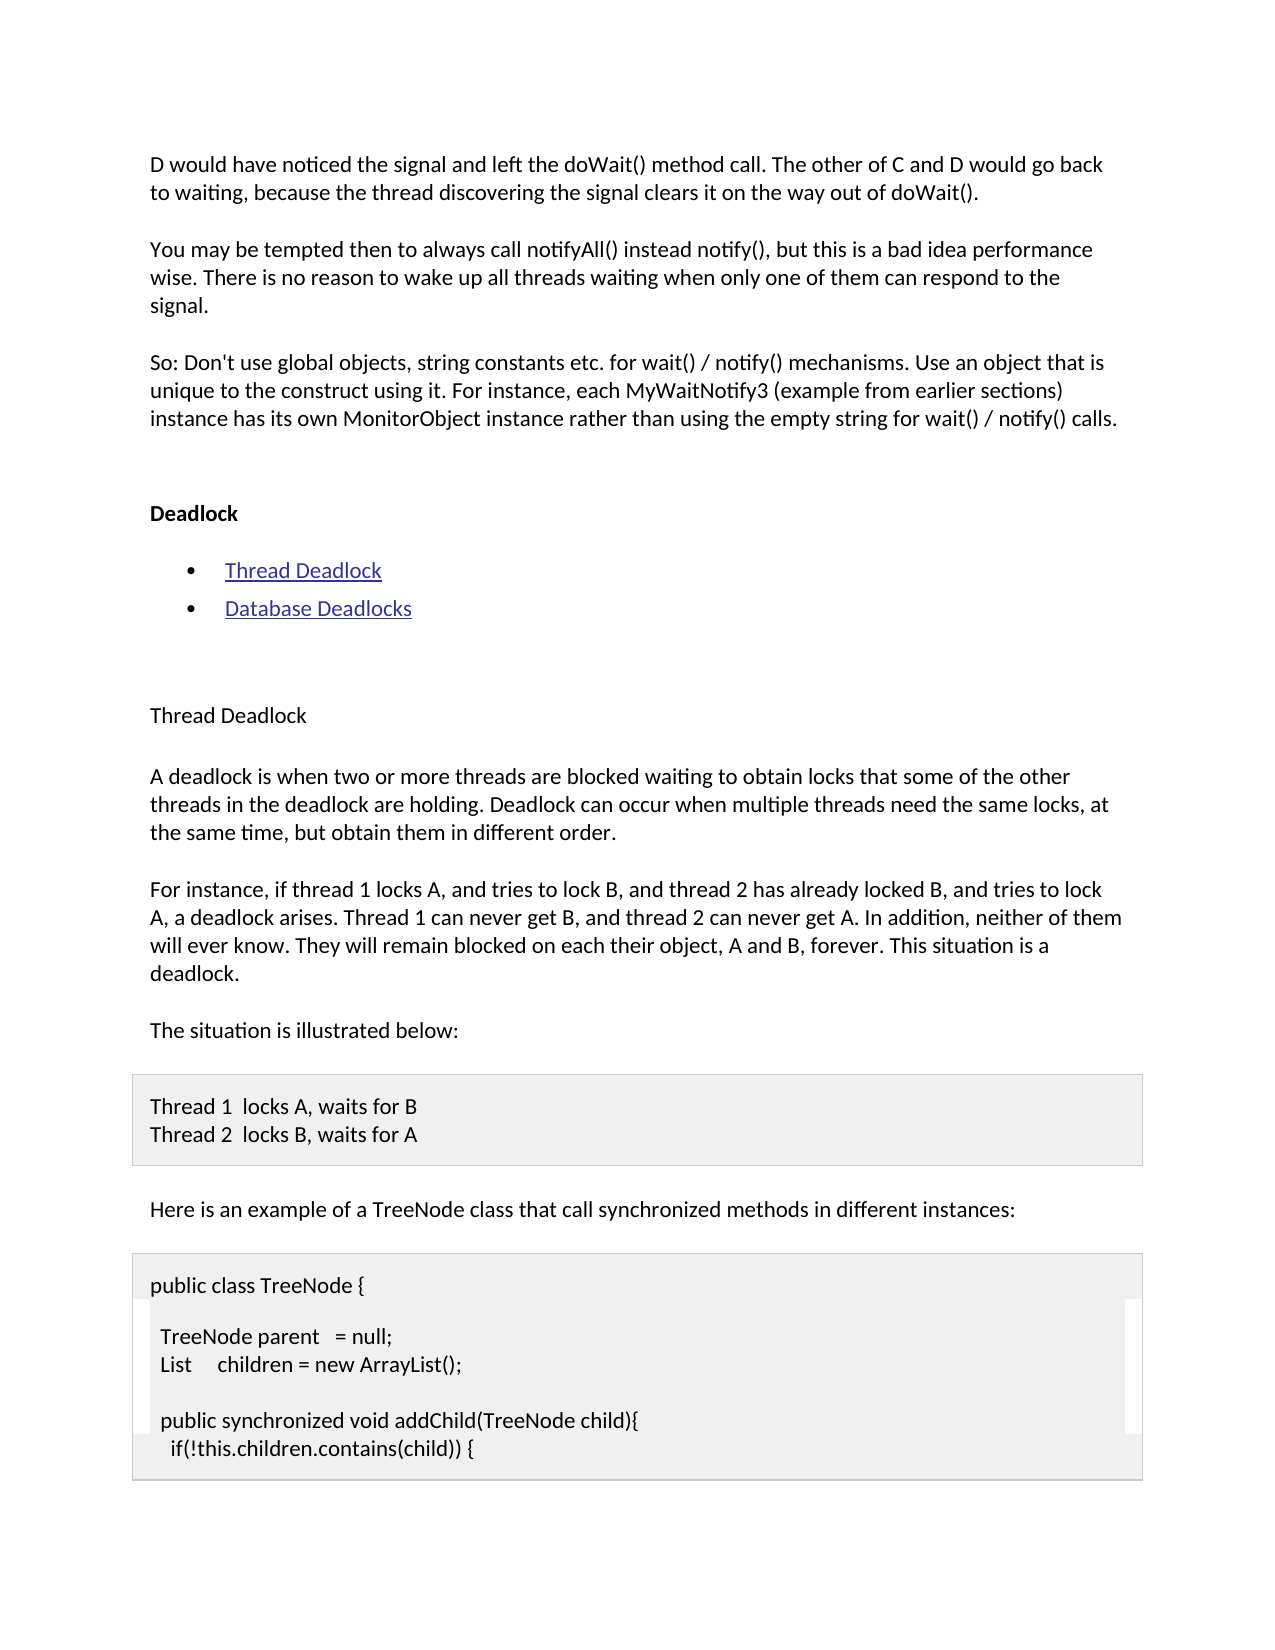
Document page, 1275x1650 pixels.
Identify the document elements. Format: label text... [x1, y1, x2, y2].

text So: Don't use global objects, string constants etc. for wait() / notify() mechanisms. Use an object that is unique to the construct using it. For instance, each MyWaitNotify3 (example from earlier sections) instance has its own MonitorObject instance rather than using the empty string for wait() / notify() calls. [150, 348, 1125, 432]
text List children = new ArrayList(); [150, 1351, 1125, 1378]
text TreeNode parent = null; [150, 1322, 1125, 1351]
subtitle Deadlock [150, 499, 1125, 527]
list Database Deadlocks [187, 594, 1125, 622]
text Thread 2 locks B, waits for A [133, 1102, 1142, 1165]
subtitle Thread Deadlock [150, 701, 1125, 729]
text if(!this.children.contains(child)) { [133, 1416, 1142, 1479]
text The situation is illustrated below: [150, 1017, 1125, 1044]
text For instance, if thread 1 locks A, and tries to lock B, and thread 2 has already locked B, and tries to lock A, a deadlock arises. Thread 1 can never get B, and thread 2 can never get A. In addition, neither of them will ever know. They will remain blocked on each their object, A and B, forever. This situation is a deadlock. [150, 875, 1125, 987]
text Thread 1 locks A, waits for B [133, 1075, 1142, 1102]
list Thread Deadlock [187, 556, 1125, 584]
text A deadlock is when two or more threads are blocked waiting to obtain locks that some of the other threads in the deadlock are holding. Deadlock can occur when multiple threads need the same locks, at the same time, but obtain them in different order. [150, 762, 1125, 846]
text You may be tempted then to always call notifyAll() instead notify(), but this is a bad idea performance wise. There is no reason to wake up all threads waiting when only one of them can respond to the signal. [150, 235, 1125, 319]
text public class TreeNode { [133, 1254, 1142, 1299]
text Here is an example of a TreeNode class that call synchronized methods in different instances: [150, 1195, 1125, 1223]
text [150, 150, 1125, 206]
